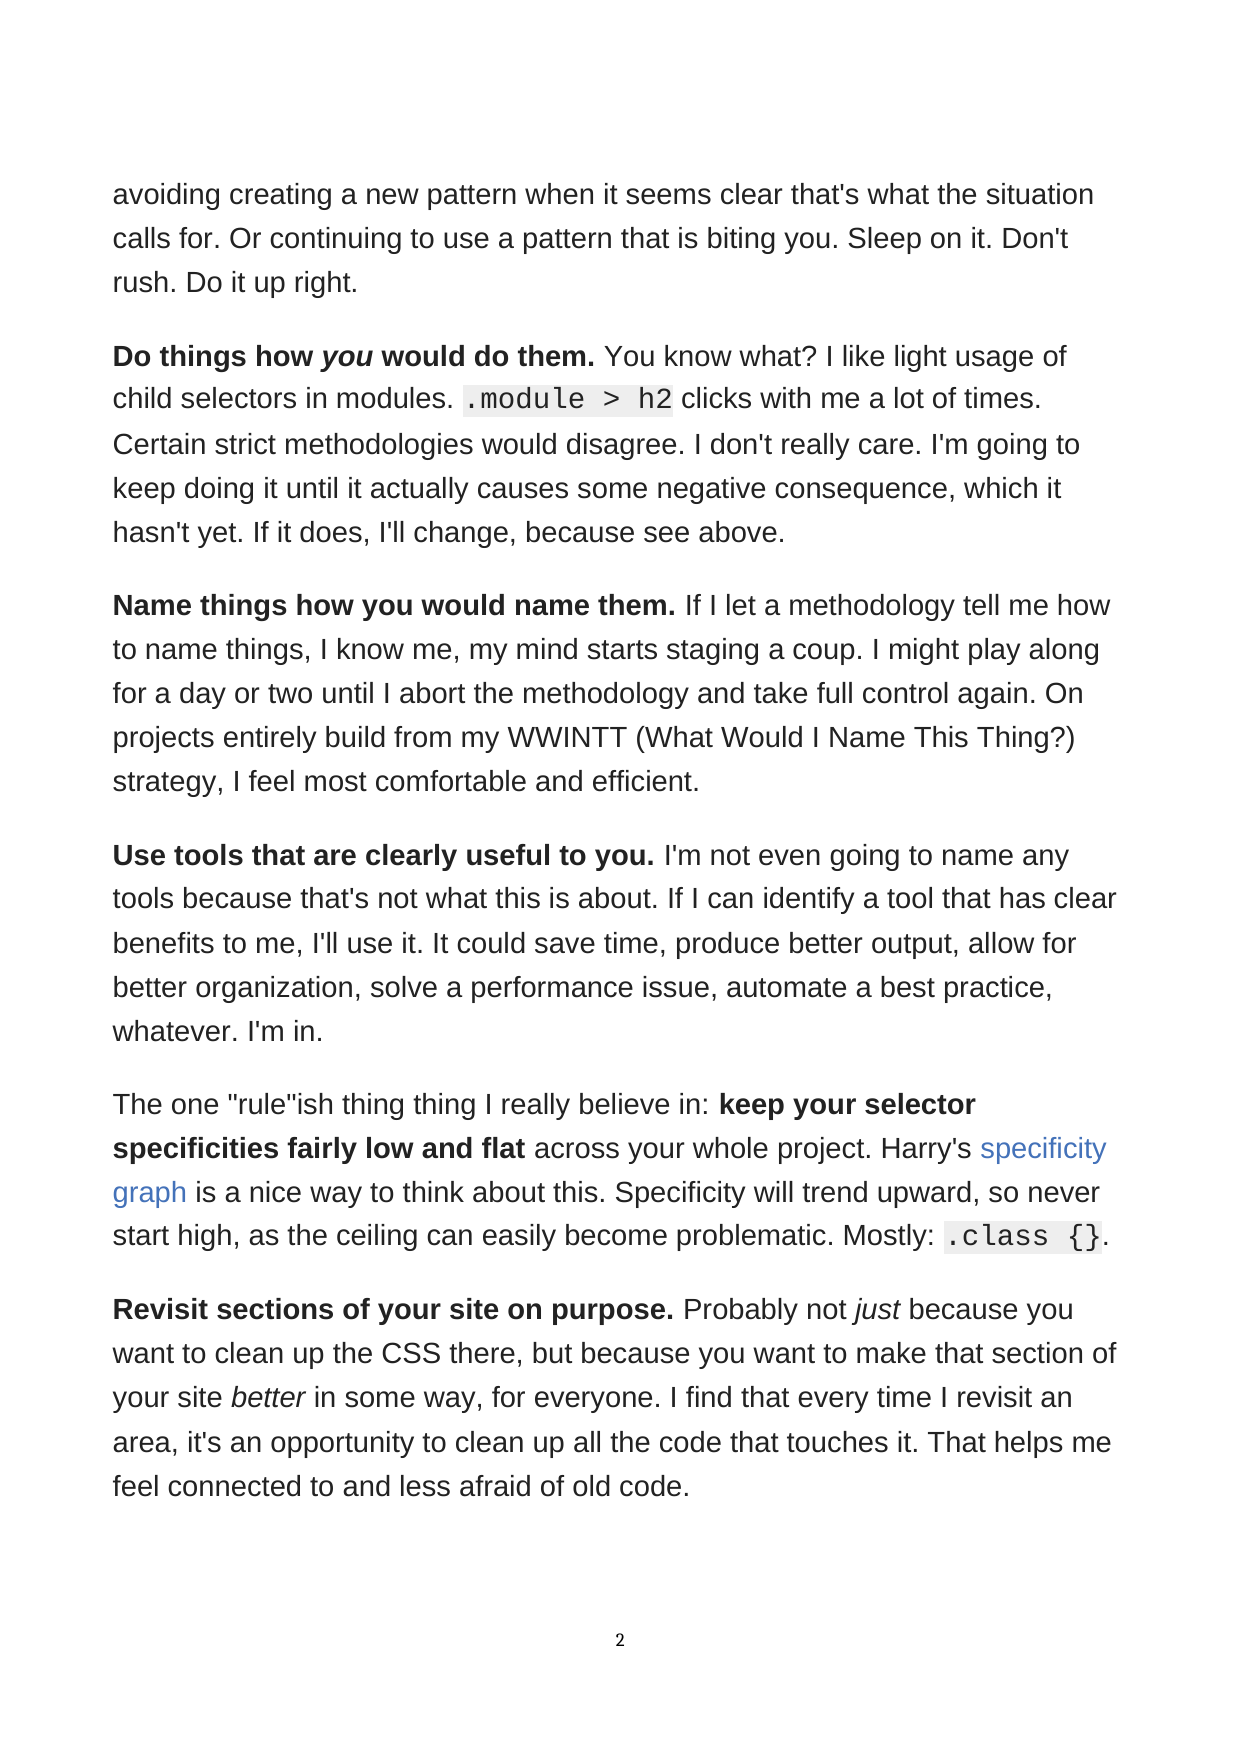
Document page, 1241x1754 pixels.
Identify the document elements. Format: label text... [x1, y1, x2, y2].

text Use tools that are clearly useful to you. I'm not even going to name any tools because that's not what this is about. If I can identify a tool that has clear benefits to me, I'll use it. It could save time, produce better output, allow for better organization, solve a performance issue, automate a best practice, whatever. I'm in. [112, 832, 1128, 1053]
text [112, 172, 1128, 304]
text Do things how you would do them. You know what? I like light usage of child selectors in modules. .module > h2 clicks with me a lot of times. Certain strict methodologies would disagree. I don't really care. I'm going to keep doing it until it actually causes some negative consequence, which it hasn't yet. If it does, I'll change, because see above. [112, 333, 1128, 554]
text Name things how you would name them. If I let a methodology tell me how to name things, I know me, my mind starts staging a coup. I might play along for a day or two until I abort the methodology and take full control again. On projects entirely build from my WWINTT (What Would I Name This Thing?) strategy, I feel most comfortable and efficient. [112, 583, 1128, 803]
text The one "rule"ish thing thing I really believe in: keep your selector specificities fairly low and flat across your whole project. Harry's specificity graph is a nice way to think about this. Specificity will trend upward, so never start high, as the ceiling can easily become problematic. Mostly: .class {}. [112, 1082, 1128, 1258]
text Revisit sections of your site on purpose. Probably not just because you want to clean up the CSS there, but because you want to make that section of your site better in some way, for everyone. I find that every time I revisit an area, it's an opportunity to clean up all the code that touches it. That helps me feel connected to and less afraid of old code. [112, 1287, 1128, 1507]
